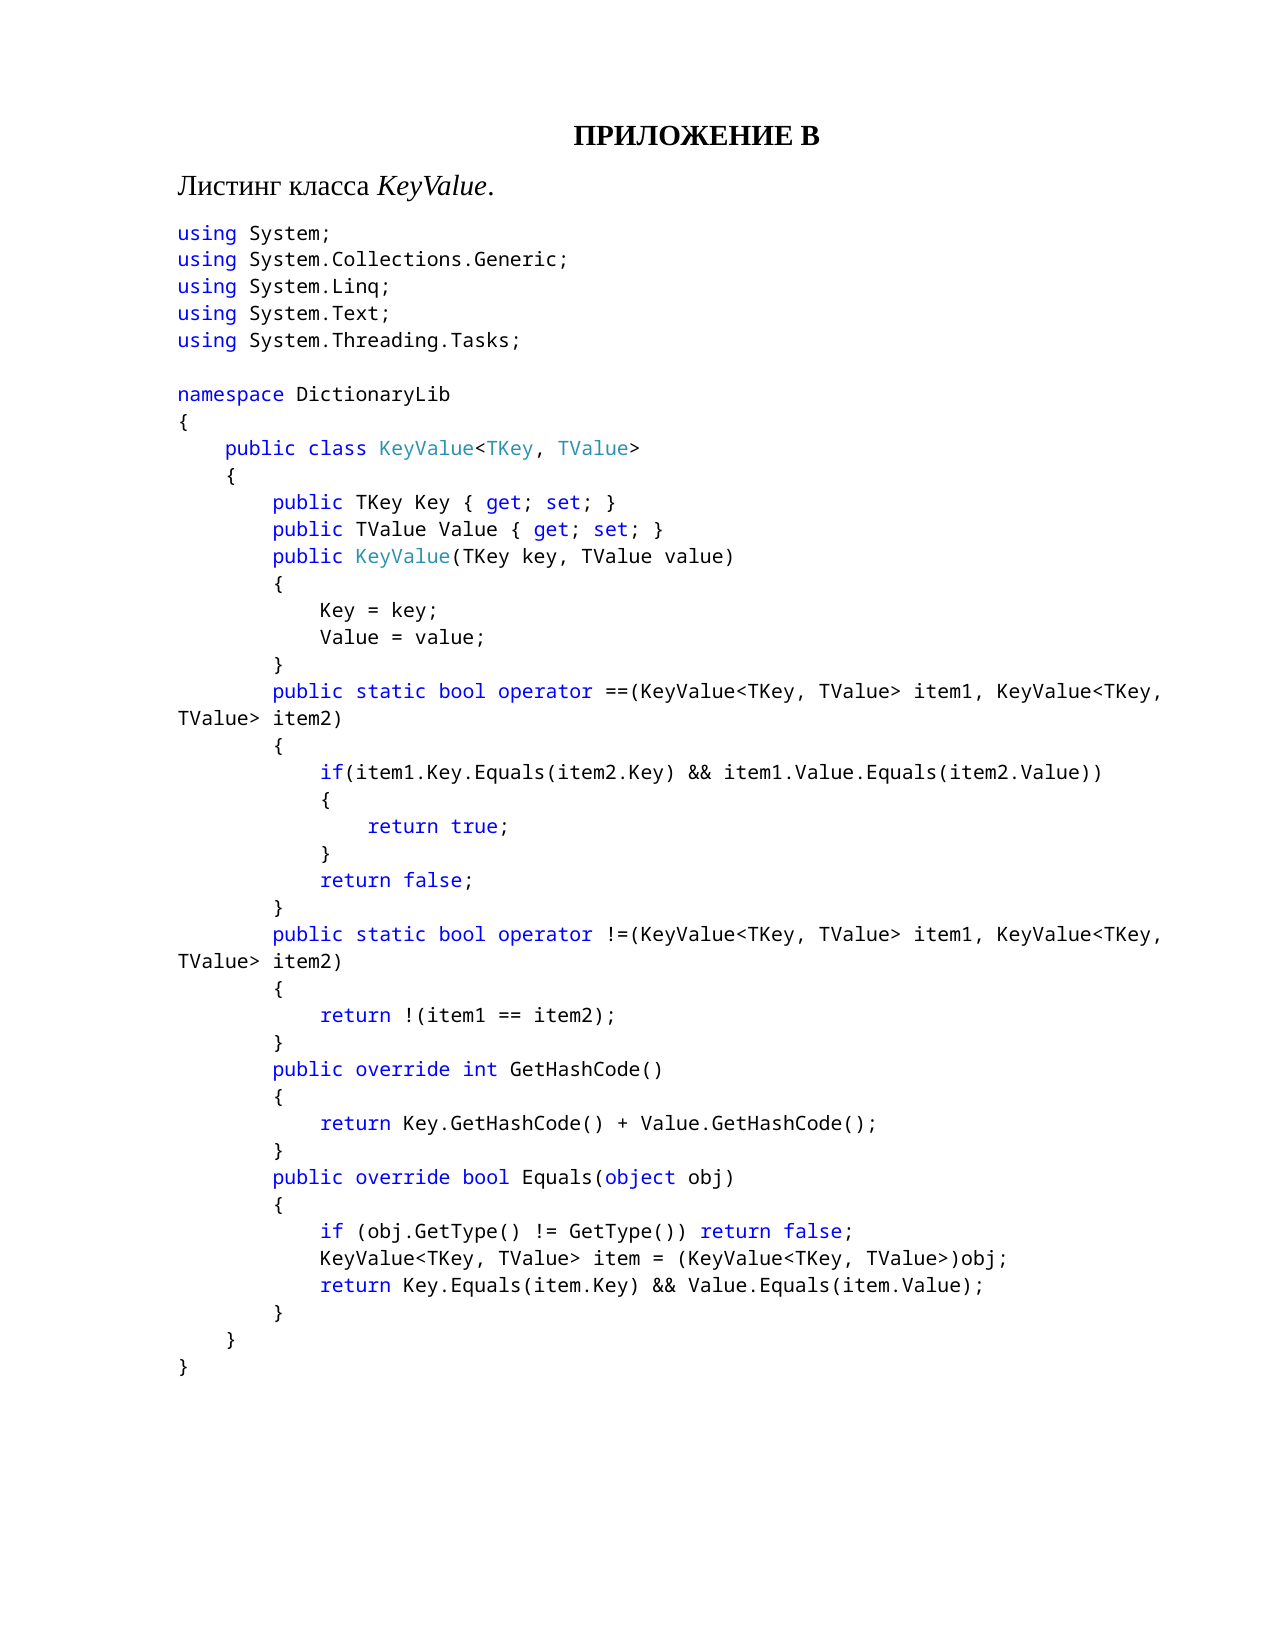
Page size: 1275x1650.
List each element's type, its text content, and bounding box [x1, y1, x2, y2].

text public static bool operator ==(KeyValue<TKey, TValue> item1, KeyValue<TKey, TValue> item2) [177, 677, 1216, 731]
text return Key.Equals(item.Key) && Value.Equals(item.Value); [177, 1271, 1216, 1298]
text namespace DictionaryLib [177, 381, 1216, 408]
text { [177, 1190, 1216, 1217]
text } [177, 839, 1216, 866]
text public static bool operator !=(KeyValue<TKey, TValue> item1, KeyValue<TKey, TValue> item2) [177, 920, 1216, 974]
text public TValue Value { get; set; } [177, 516, 1216, 542]
text { [177, 569, 1216, 596]
text public class KeyValue<TKey, TValue> [177, 434, 1216, 462]
text } [177, 893, 1216, 920]
text public override bool Equals(object obj) [177, 1163, 1216, 1190]
text } [177, 1028, 1216, 1055]
text { [177, 462, 1216, 488]
text return false; [177, 866, 1216, 893]
text if (obj.GetType() != GetType()) return false; [177, 1217, 1216, 1244]
text return !(item1 == item2); [177, 1001, 1216, 1028]
text public TKey Key { get; set; } [177, 488, 1216, 516]
text { [177, 408, 1216, 434]
text } [177, 1298, 1216, 1325]
text KeyValue<TKey, TValue> item = (KeyValue<TKey, TValue>)obj; [177, 1244, 1216, 1271]
text Key = key; [177, 596, 1216, 623]
text public override int GetHashCode() [177, 1055, 1216, 1082]
text if(item1.Key.Equals(item2.Key) && item1.Value.Equals(item2.Value)) [177, 758, 1216, 785]
text using System.Collections.Generic; [177, 246, 1216, 273]
text return true; [177, 812, 1216, 839]
text Value = value; [177, 623, 1216, 650]
text Листинг класса KeyValue. [177, 168, 1216, 202]
text using System; [177, 219, 1216, 246]
text } [177, 1136, 1216, 1163]
text using System.Linq; [177, 273, 1216, 300]
text return Key.GetHashCode() + Value.GetHashCode(); [177, 1109, 1216, 1136]
text } [177, 650, 1216, 677]
text } [177, 1352, 1216, 1379]
text using System.Threading.Tasks; [177, 327, 1216, 354]
text public KeyValue(TKey key, TValue value) [177, 542, 1216, 569]
text ПРИЛОЖЕНИЕ В [177, 118, 1216, 152]
text { [177, 974, 1216, 1001]
text { [177, 1082, 1216, 1109]
text { [177, 731, 1216, 758]
text { [177, 785, 1216, 812]
text using System.Text; [177, 300, 1216, 327]
text } [177, 1325, 1216, 1352]
